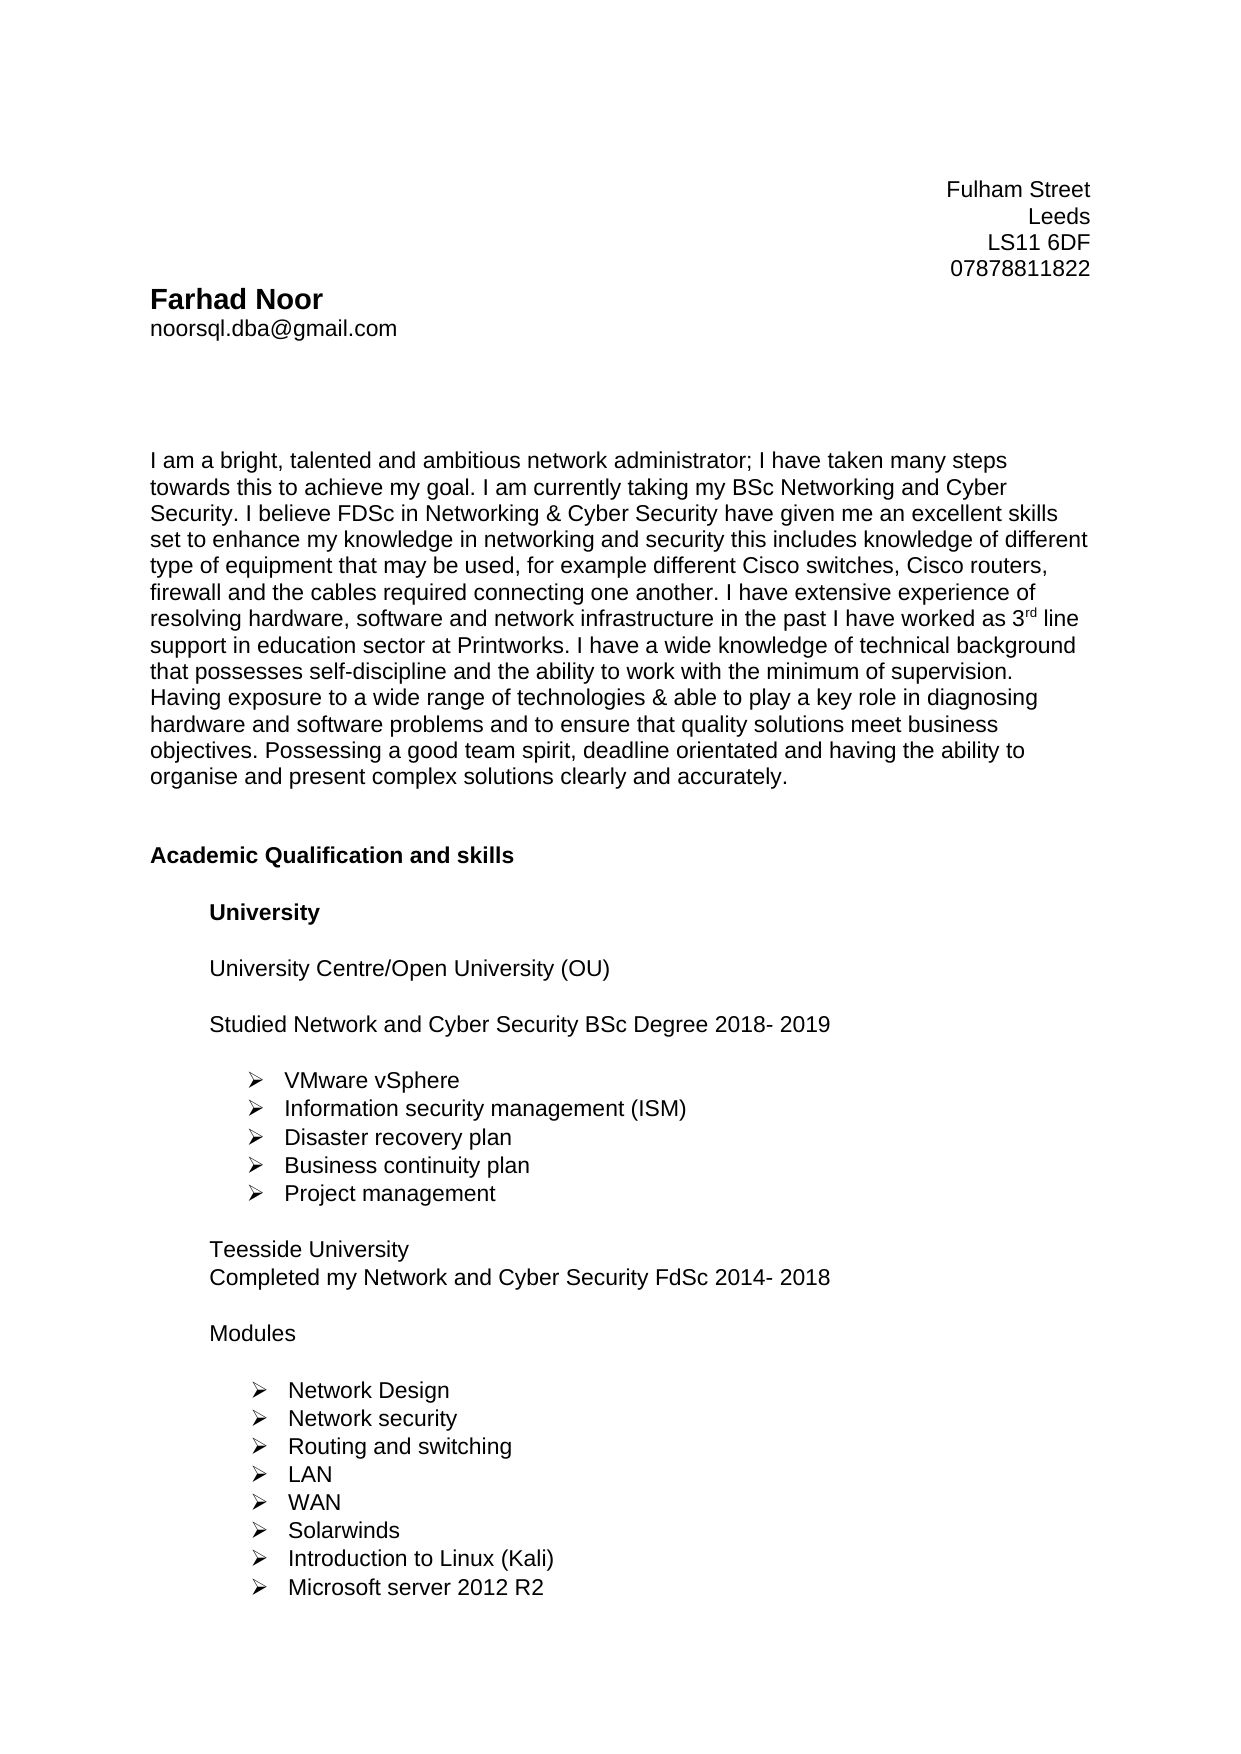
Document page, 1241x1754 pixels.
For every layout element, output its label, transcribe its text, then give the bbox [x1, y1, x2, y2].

text LS11 6DF [150, 229, 1090, 255]
text Fulham Street [150, 176, 1090, 203]
text 07878811822 [150, 255, 1090, 282]
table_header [208, 895, 1058, 1601]
text Leeds [150, 203, 1090, 229]
text I am a bright, talented and ambitious network administrator; I have taken many steps towards this to achieve my goal. I am currently taking my BSc Networking and Cyber Security. I believe FDSc in Networking & Cyber Security have given me an excellent skills set to enhance my knowledge in networking and security this includes knowledge of different type of equipment that may be used, for example different Cisco switches, Cisco routers, firewall and the cables required connecting one another. I have extensive experience of resolving hardware, software and network infrastructure in the past I have worked as 3rd line support in education sector at Printworks. I have a wide knowledge of technical background that possesses self-discipline and the ability to work with the minimum of supervision. Having exposure to a wide range of technologies & able to play a key role in diagnosing hardware and software problems and to ensure that quality solutions meet business objectives. Possessing a good team spirit, deadline orientated and having the ability to organise and present complex solutions clearly and accurately. [150, 447, 1090, 790]
text Academic Qualification and skills [150, 842, 1090, 869]
text Farhad Noor noorsql.dba@gmail.com [150, 282, 1090, 342]
